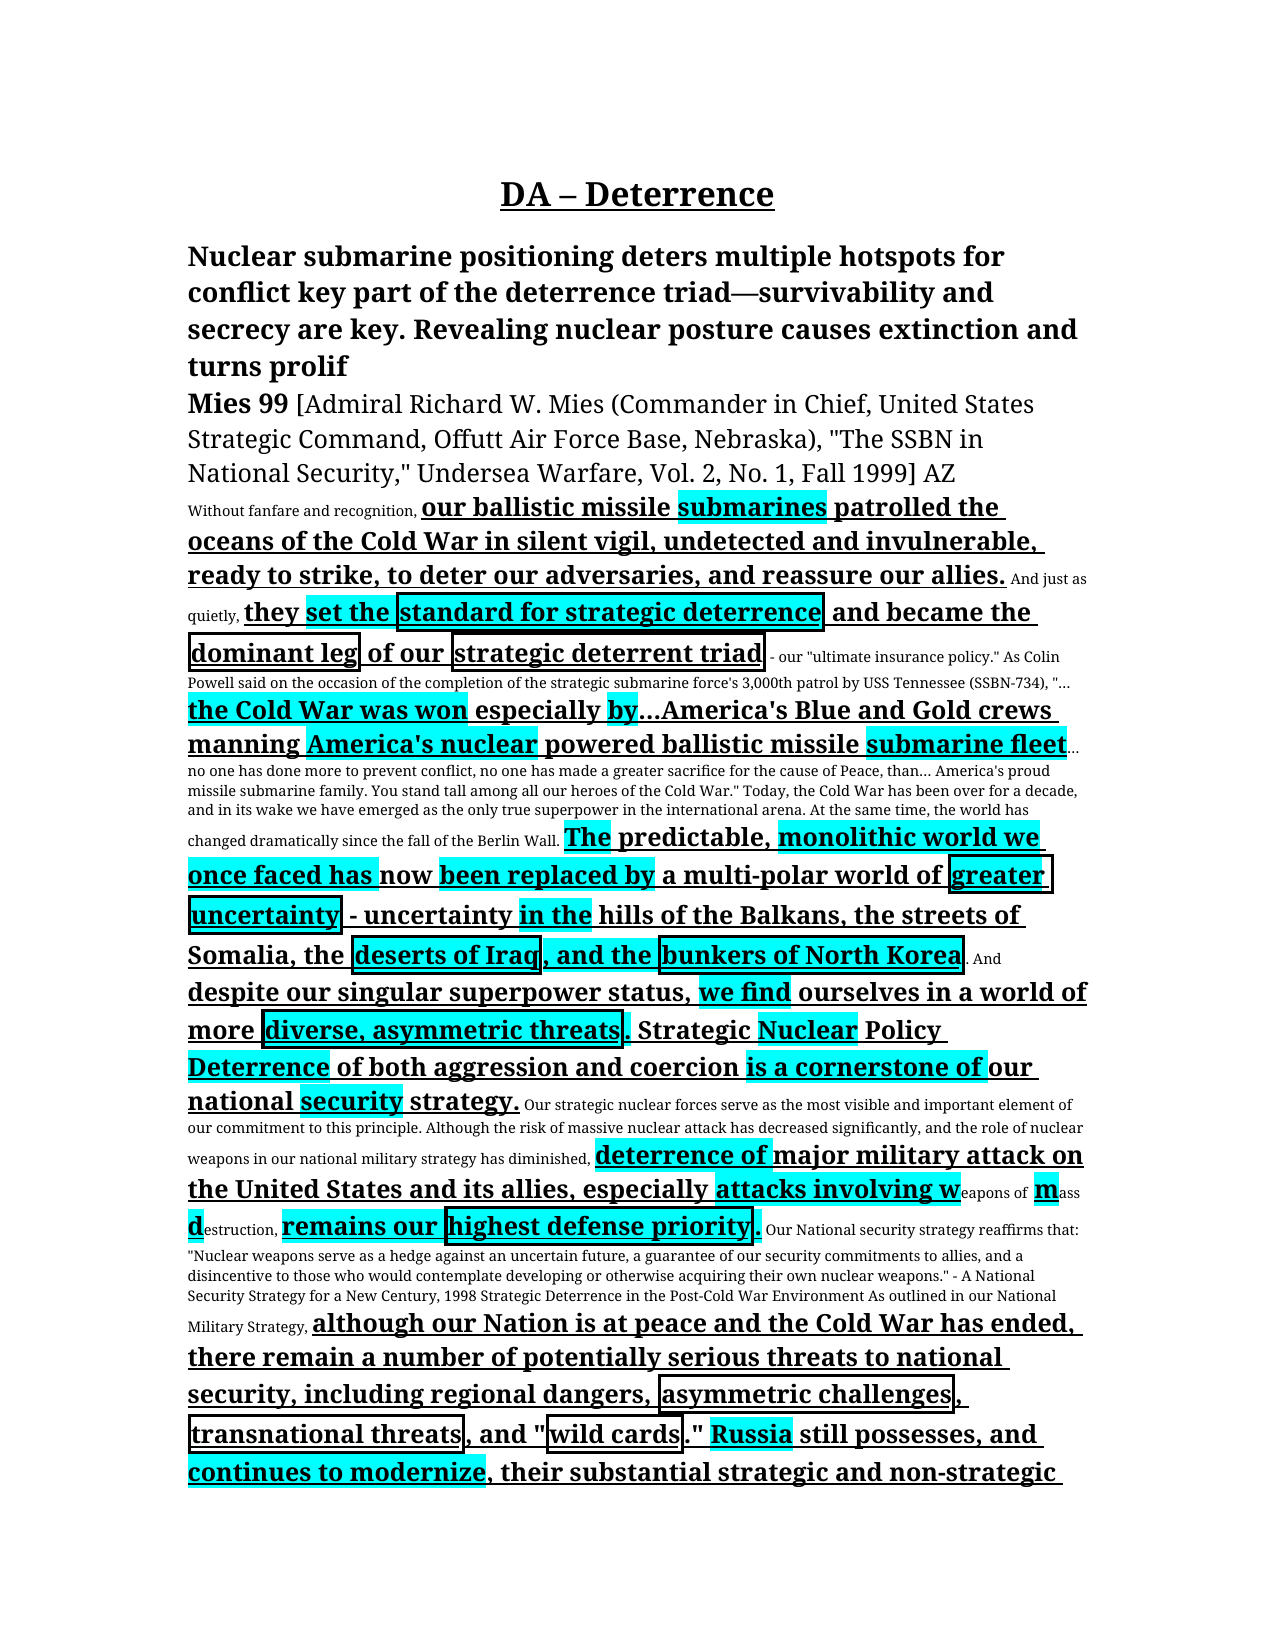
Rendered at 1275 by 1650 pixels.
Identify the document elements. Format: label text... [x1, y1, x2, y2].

text Mies 99 [Admiral Richard W. Mies (Commander in Chief, United States Strategic Command, Offutt Air Force Base, Nebraska), "The SSBN in National Security," Undersea Warfare, Vol. 2, No. 1, Fall 1999] AZ [187, 384, 1087, 489]
subtitle Nuclear submarine positioning deters multiple hotspots for conflict key part of the deterrence triad—survivability and secrecy are key. Revealing nuclear posture causes extinction and turns prolif [187, 237, 1087, 384]
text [187, 1005, 1087, 1488]
subtitle DA – Deterrence [187, 171, 1087, 216]
